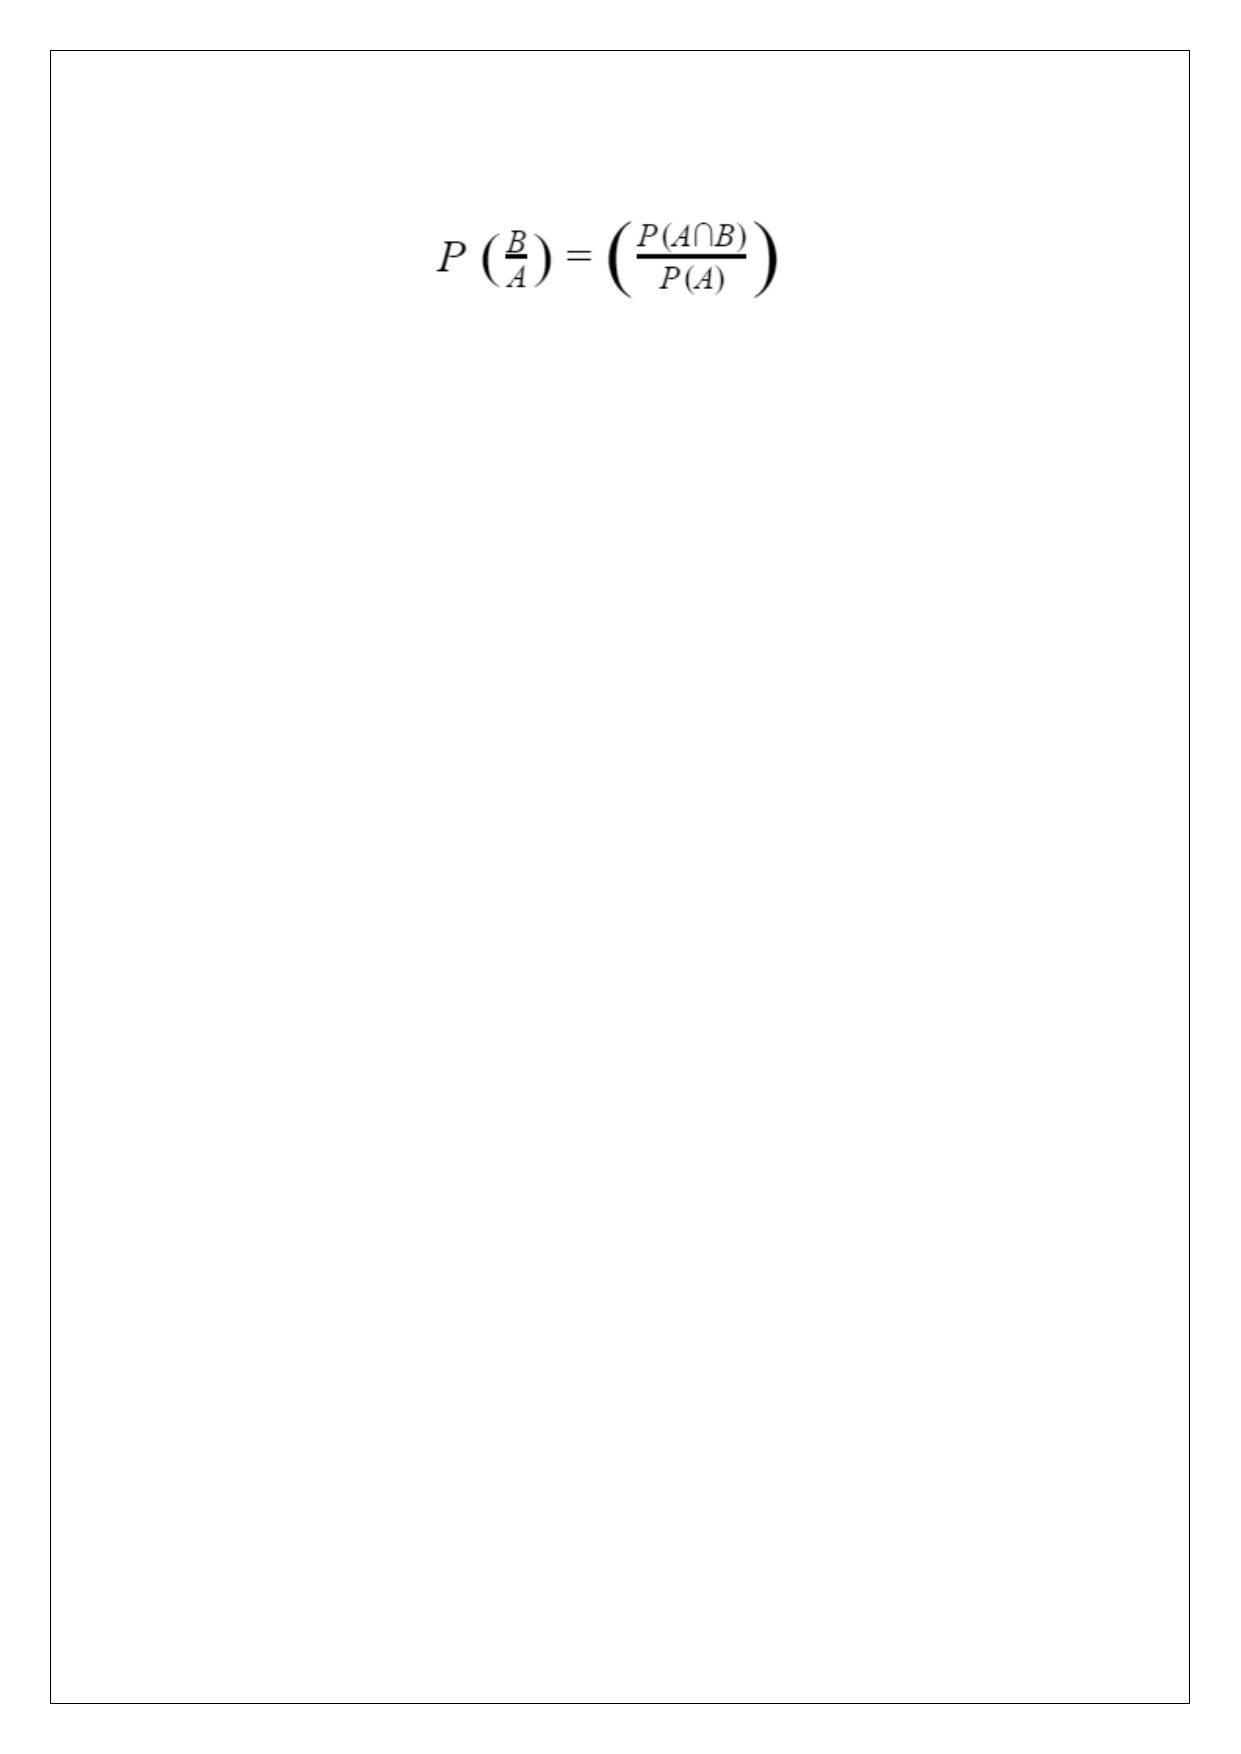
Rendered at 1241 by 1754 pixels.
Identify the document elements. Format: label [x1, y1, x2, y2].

picture [310, 150, 939, 377]
